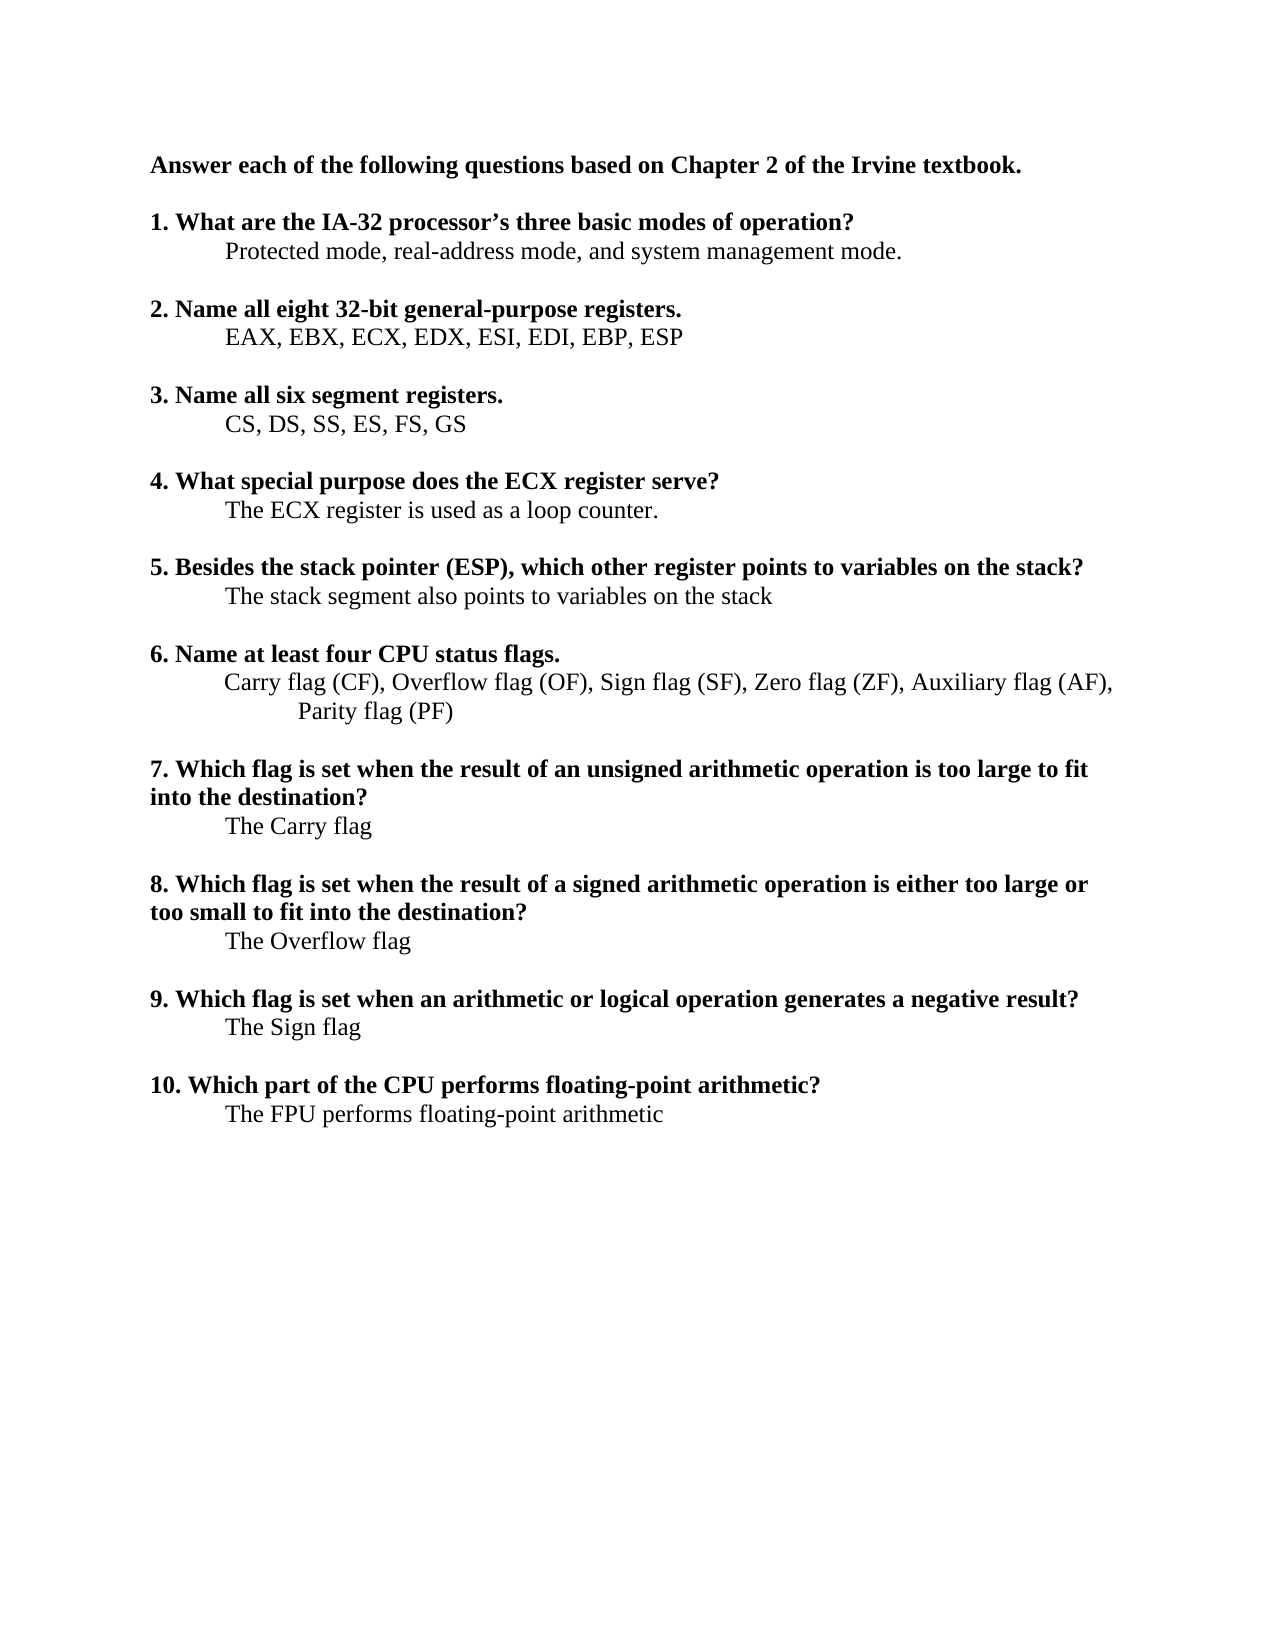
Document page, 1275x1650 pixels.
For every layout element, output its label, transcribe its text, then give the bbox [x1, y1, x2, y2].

text The Carry flag [150, 811, 1125, 840]
text The Sign flag [150, 1012, 1125, 1041]
text 2. Name all eight 32-bit general-purpose registers. [150, 294, 1125, 322]
text The FPU performs floating-point arithmetic [150, 1099, 1125, 1127]
text 5. Besides the stack pointer (ESP), which other register points to variables on the stack? [150, 552, 1125, 581]
text 8. Which flag is set when the result of a signed arithmetic operation is either too large or too small to fit into the destination? [150, 869, 1125, 926]
text Answer each of the following questions based on Chapter 2 of the Irvine textbook. [150, 150, 1125, 179]
text into the destination? [150, 782, 1125, 811]
text The Overflow flag [150, 926, 1125, 955]
text Carry flag (CF), Overflow flag (OF), Sign flag (SF), Zero flag (ZF), Auxiliary flag (AF), Parity flag (PF) [224, 667, 1125, 725]
text 1. What are the IA-32 processor’s three basic modes of operation? [150, 207, 1125, 236]
text Protected mode, real-address mode, and system management mode. [150, 236, 1125, 265]
text 10. Which part of the CPU performs floating-point arithmetic? [150, 1070, 1125, 1099]
text The ECX register is used as a loop counter. [150, 495, 1125, 524]
text 4. What special purpose does the ECX register serve? [150, 466, 1125, 495]
text 3. Name all six segment registers. [150, 380, 1125, 409]
text 6. Name at least four CPU status flags. [150, 639, 1125, 667]
text 9. Which flag is set when an arithmetic or logical operation generates a negative result? [150, 984, 1125, 1012]
text EAX, EBX, ECX, EDX, ESI, EDI, EBP, ESP [150, 322, 1125, 351]
text CS, DS, SS, ES, FS, GS [150, 409, 1125, 437]
text 7. Which flag is set when the result of an unsigned arithmetic operation is too large to fit [150, 754, 1125, 782]
text The stack segment also points to variables on the stack [150, 581, 1125, 610]
